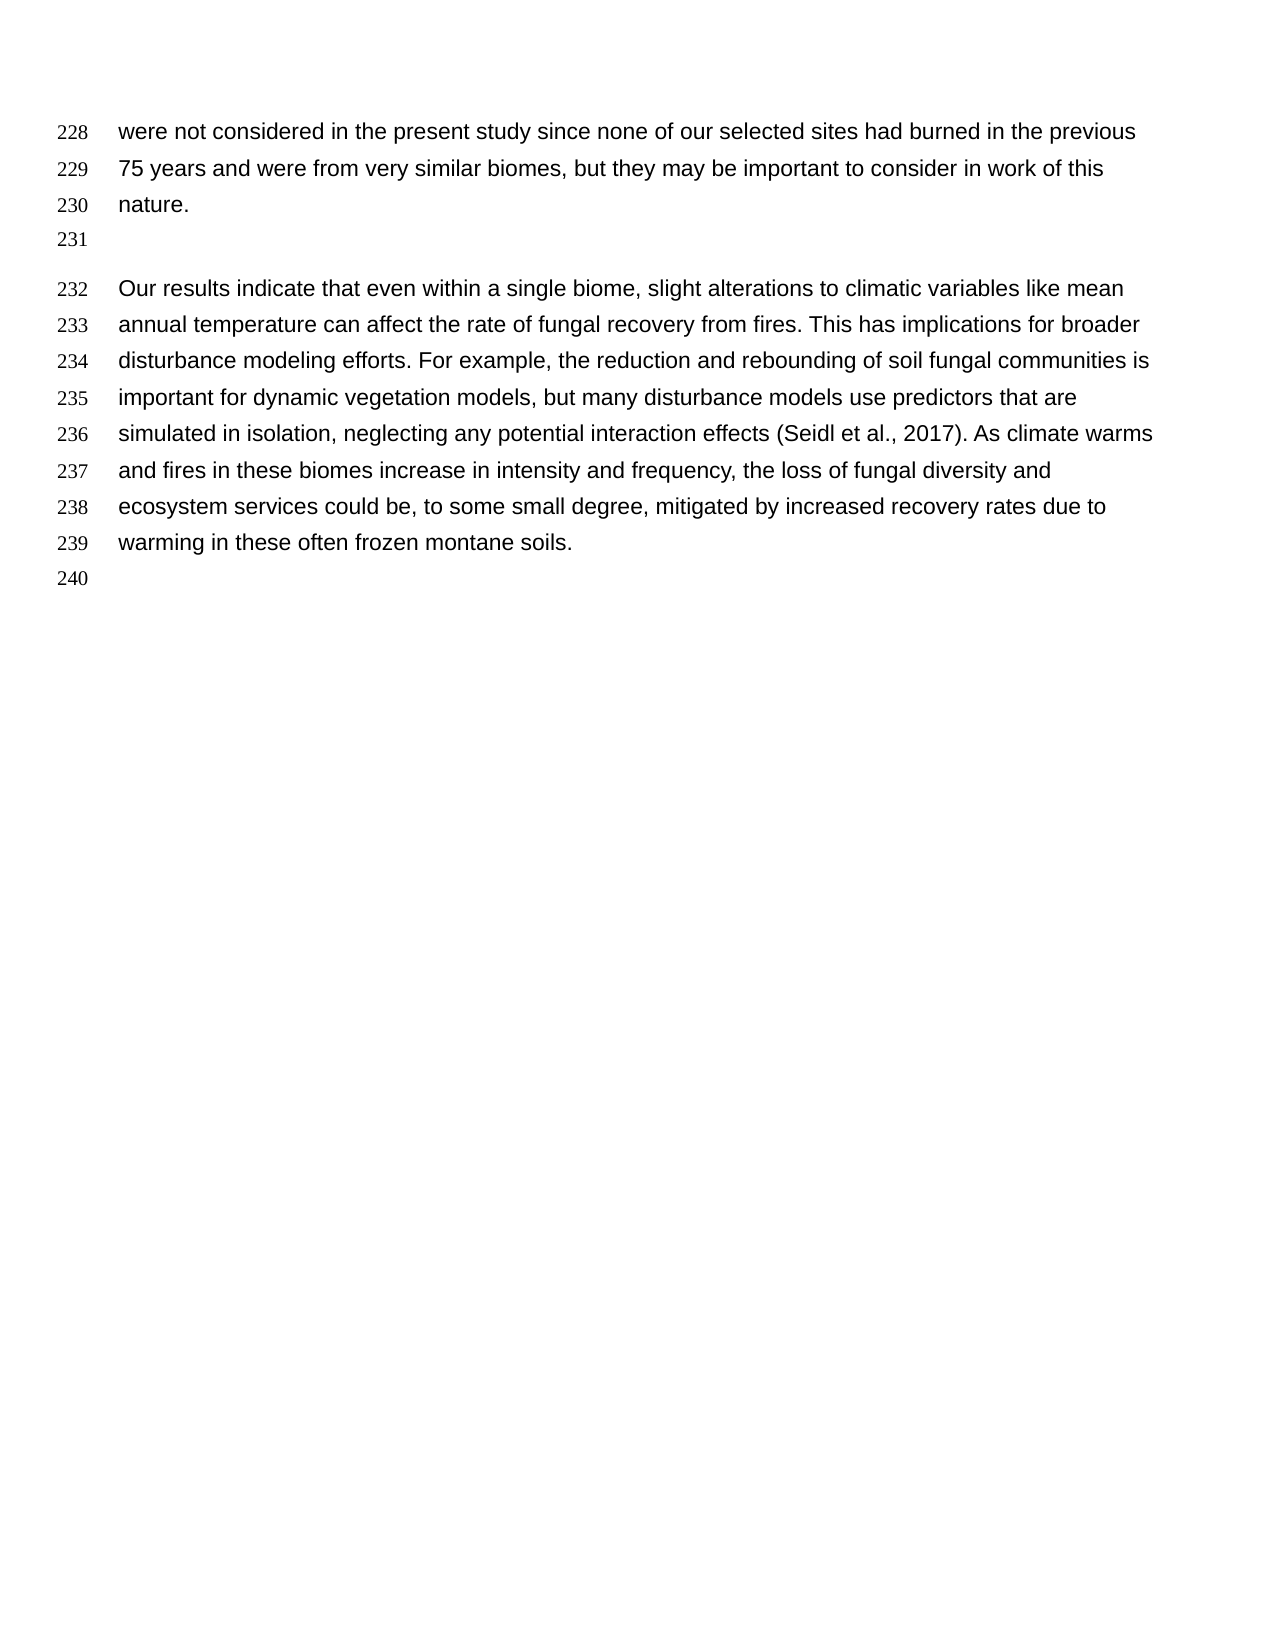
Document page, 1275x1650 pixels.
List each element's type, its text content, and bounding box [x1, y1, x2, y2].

text Our results indicate that even within a single biome, slight alterations to climatic variables like mean annual temperature can affect the rate of fungal recovery from fires. This has implications for broader disturbance modeling efforts. For example, the reduction and rebounding of soil fungal communities is important for dynamic vegetation models, but many disturbance models use predictors that are simulated in isolation, neglecting any potential interaction effects (Seidl et al., 2017). As climate warms and fires in these biomes increase in intensity and frequency, the loss of fungal diversity and ecosystem services could be, to some small degree, mitigated by increased recovery rates due to warming in these often frozen montane soils. [118, 275, 1157, 556]
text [118, 118, 1157, 217]
